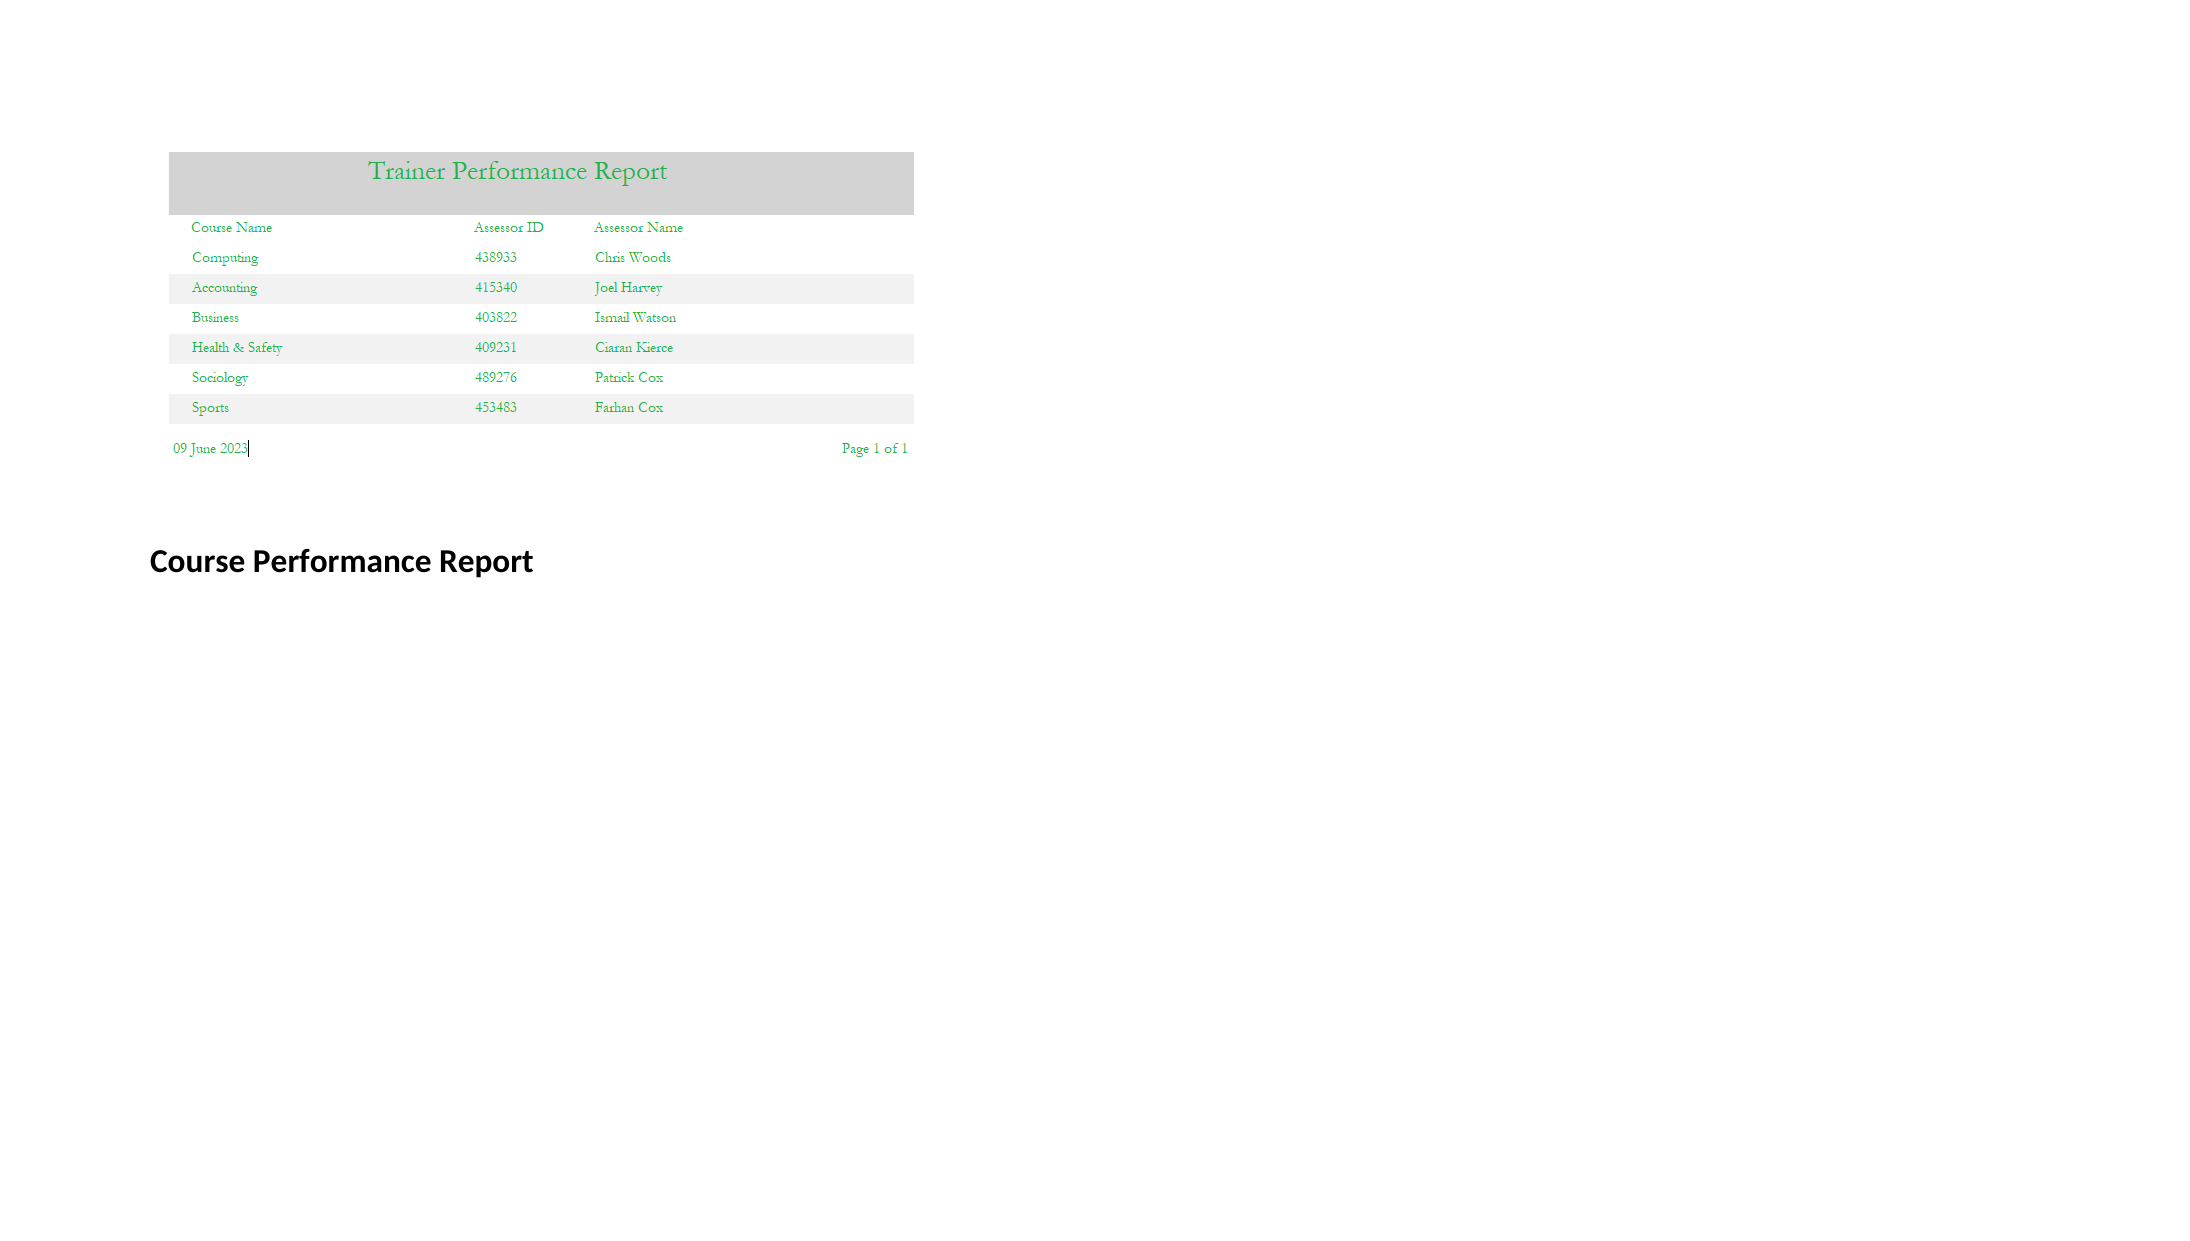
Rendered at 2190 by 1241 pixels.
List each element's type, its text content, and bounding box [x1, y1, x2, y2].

text Course Performance Report [150, 540, 2040, 581]
